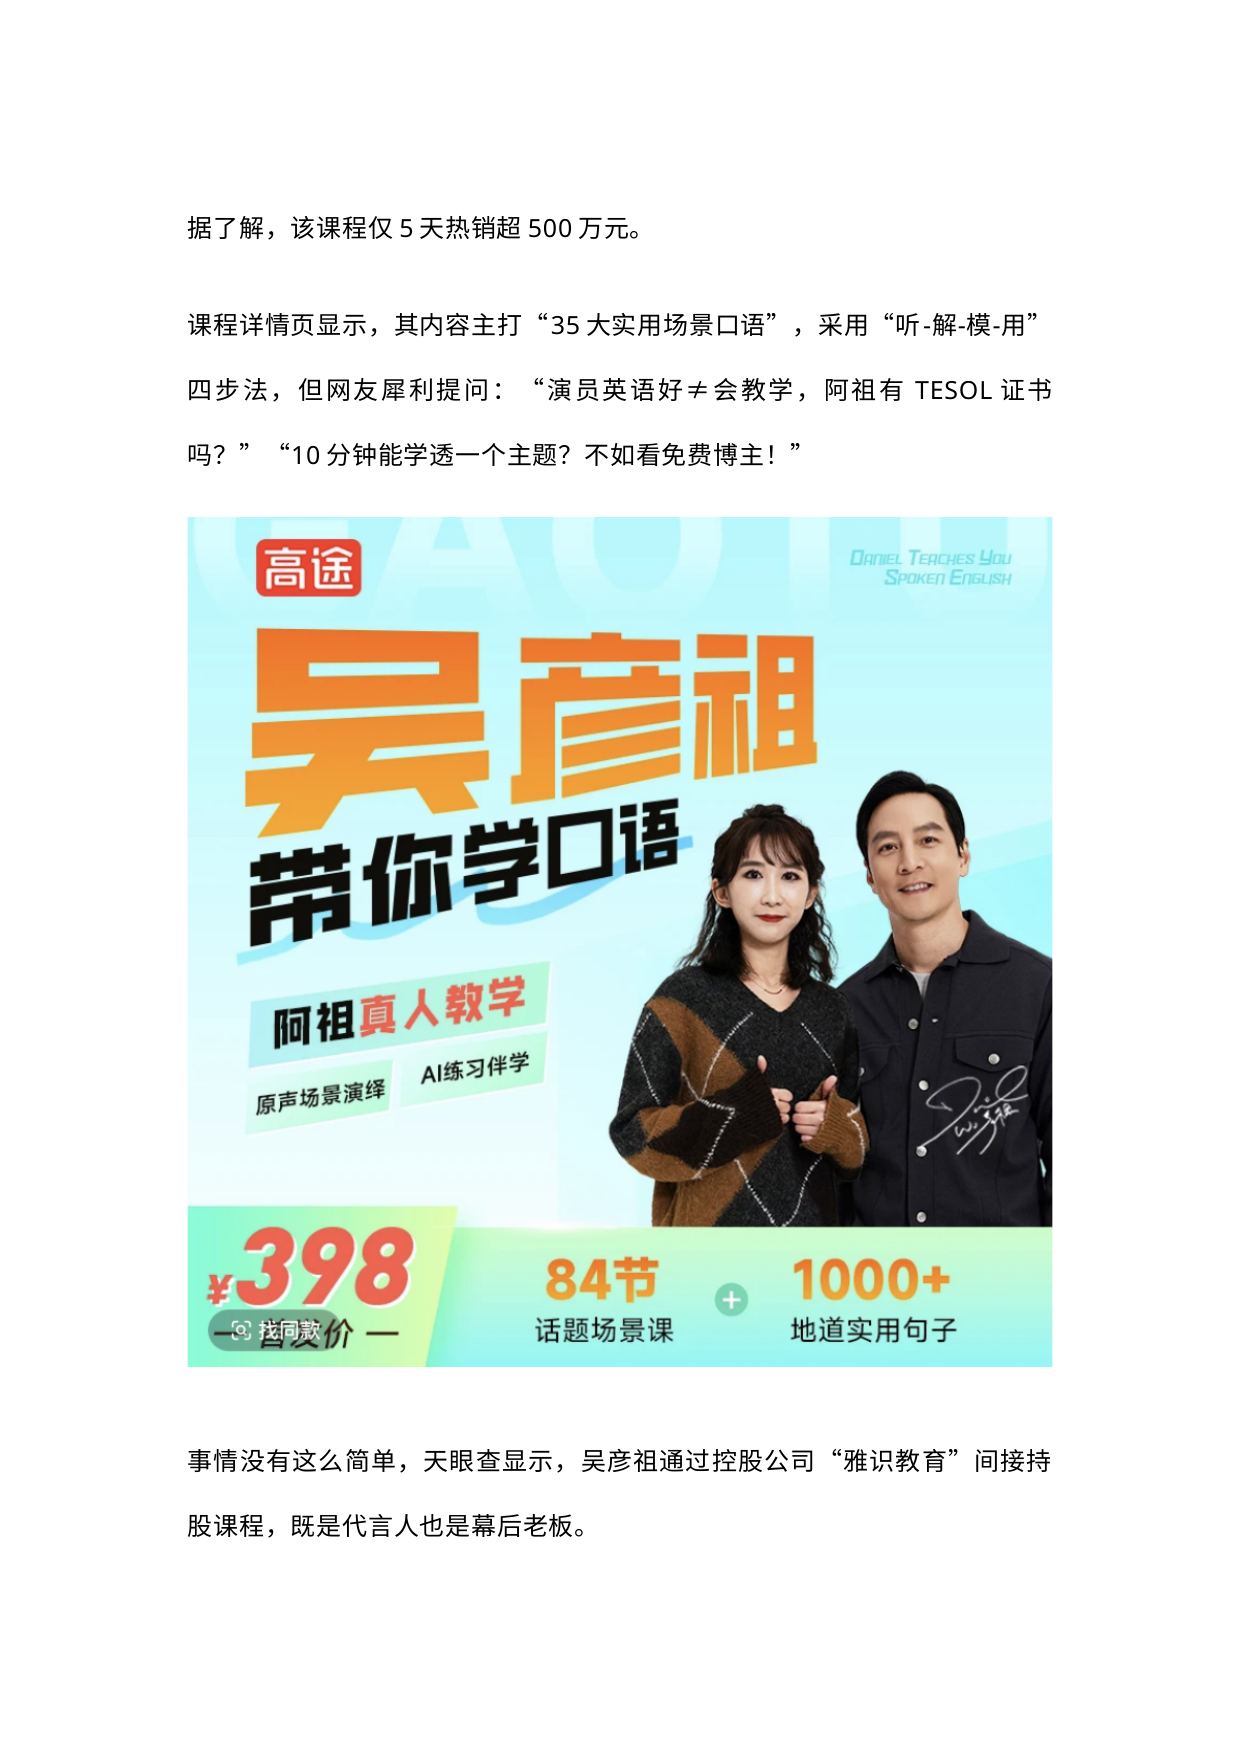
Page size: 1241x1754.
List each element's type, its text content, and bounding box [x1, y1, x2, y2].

picture [187, 517, 1053, 1367]
text 事情没有这么简单，天眼查显示，吴彦祖通过控股公司“雅识教育”间接持股课程，既是代言人也是幕后老板。 [187, 1427, 1053, 1557]
text 课程详情页显示，其内容主打“35大实用场景口语”，采用“听-解-模-用”四步法，但网友犀利提问：“演员英语好≠会教学，阿祖有TESOL证书吗？”“10分钟能学透一个主题？不如看免费博主！” [187, 291, 1053, 486]
text 据了解，该课程仅5天热销超500万元。 [187, 194, 1053, 259]
